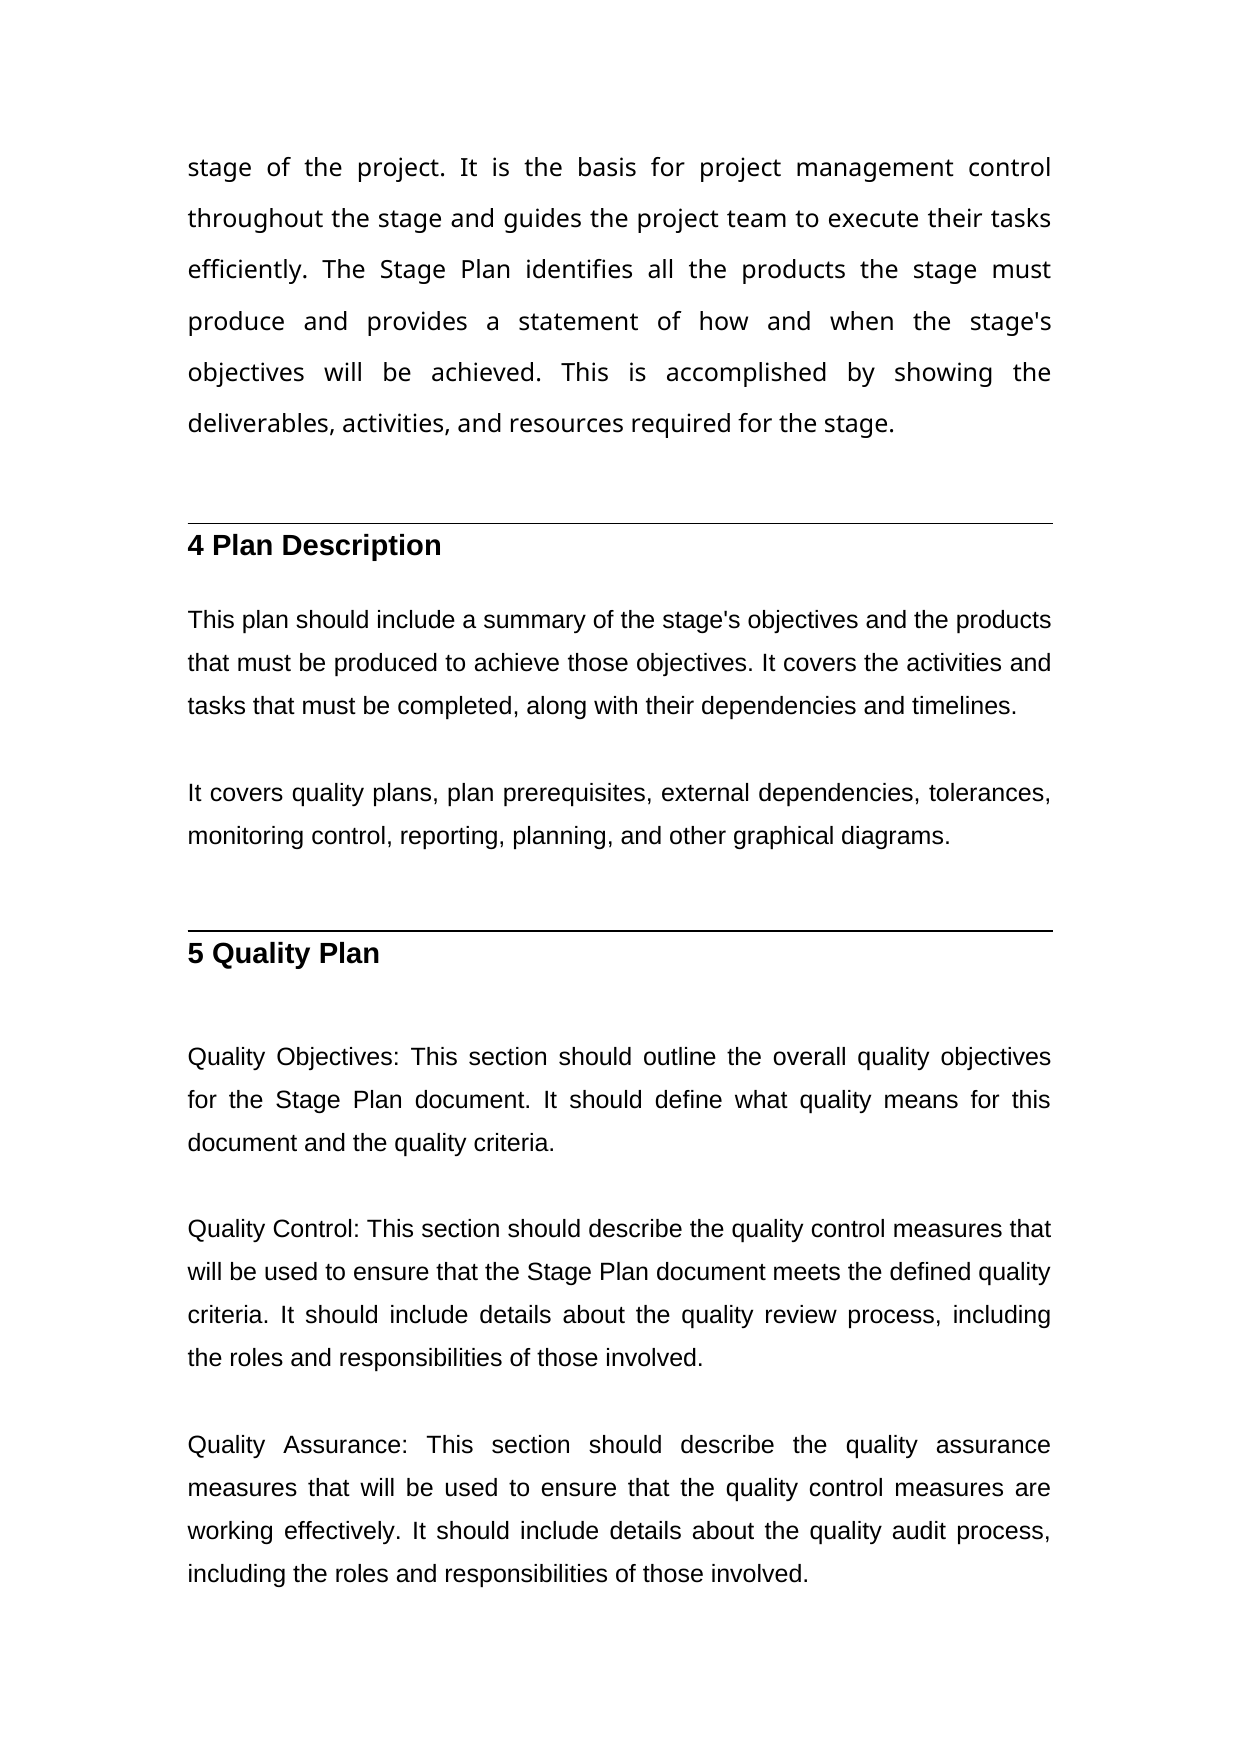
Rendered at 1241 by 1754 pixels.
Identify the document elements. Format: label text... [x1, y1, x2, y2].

text Quality Assurance: This section should describe the quality assurance measures that will be used to ensure that the quality control measures are working effectively. It should include details about the quality audit process, including the roles and responsibilities of those involved. [187, 1429, 1053, 1588]
text It covers quality plans, plan prerequisites, external dependencies, tolerances, monitoring control, reporting, planning, and other graphical diagrams. [187, 778, 1053, 849]
text Quality Control: This section should describe the quality control measures that will be used to ensure that the Stage Plan document meets the defined quality criteria. It should include details about the quality review process, including the roles and responsibilities of those involved. [187, 1214, 1053, 1372]
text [187, 150, 1053, 439]
text This plan should include a summary of the stage's objectives and the products that must be produced to achieve those objectives. It covers the activities and tasks that must be completed, along with their dependencies and timelines. [187, 605, 1053, 720]
subtitle 4 Plan Description [187, 524, 1053, 562]
text Quality Objectives: This section should outline the overall quality objectives for the Stage Plan document. It should define what quality means for this document and the quality criteria. [187, 1041, 1053, 1156]
subtitle 5 Quality Plan [187, 931, 1053, 969]
